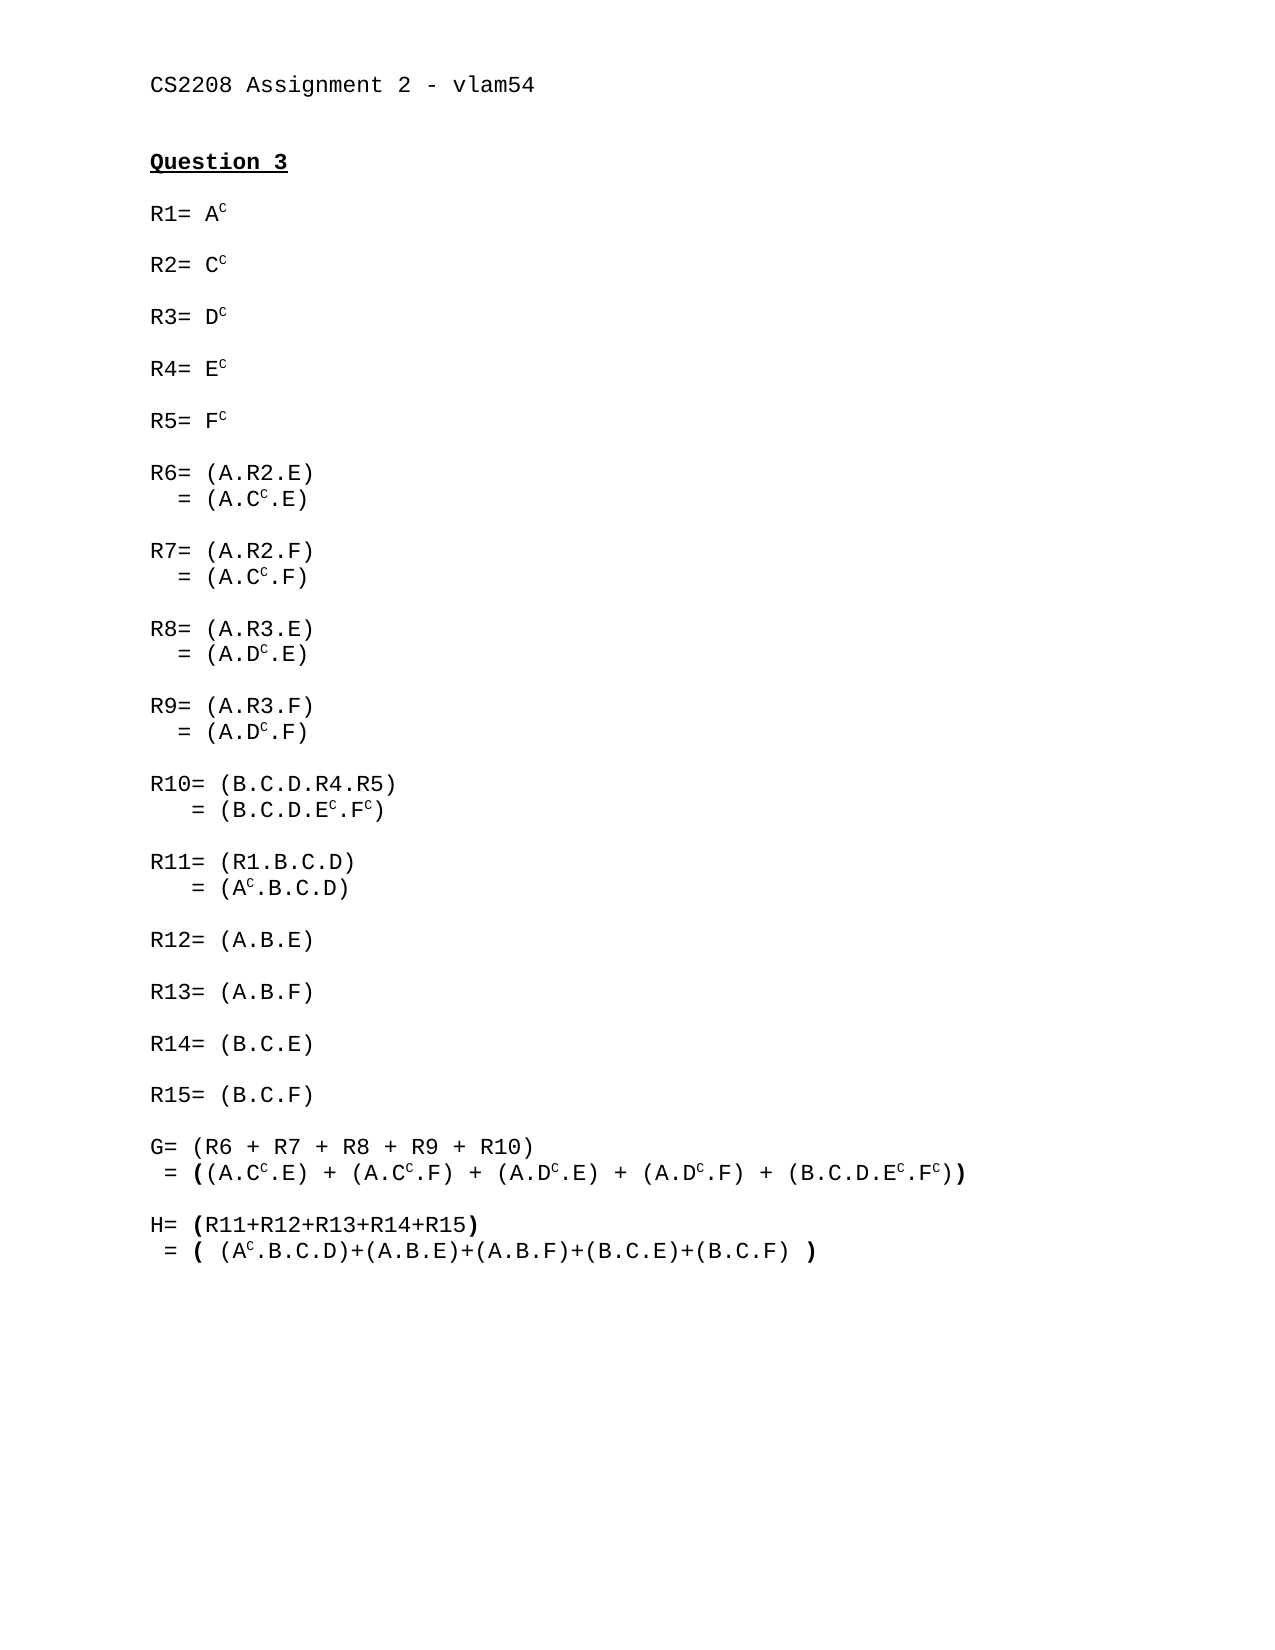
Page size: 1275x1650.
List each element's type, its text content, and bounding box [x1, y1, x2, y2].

text R13= (A.B.F) [150, 980, 1125, 1006]
text R3= DC [150, 306, 1125, 332]
text = (A.CC.F) [150, 565, 1125, 591]
text = (A.CC.E) [150, 487, 1125, 513]
text R14= (B.C.E) [150, 1032, 1125, 1058]
text = (A.DC.F) [150, 721, 1125, 747]
text R8= (A.R3.E) [150, 617, 1125, 643]
text = (AC.B.C.D) [150, 876, 1125, 902]
text R6= (A.R2.E) [150, 461, 1125, 487]
text Question 3 [150, 150, 1125, 176]
text = ((A.CC.E) + (A.CC.F) + (A.DC.E) + (A.DC.F) + (B.C.D.EC.FC)) [150, 1162, 1125, 1187]
text = (A.DC.E) [150, 643, 1125, 669]
text R7= (A.R2.F) [150, 539, 1125, 565]
text R5= FC [150, 409, 1125, 435]
text R11= (R1.B.C.D) [150, 850, 1125, 876]
text G= (R6 + R7 + R8 + R9 + R10) [150, 1136, 1125, 1162]
text = ( (AC.B.C.D)+(A.B.E)+(A.B.F)+(B.C.E)+(B.C.F) ) [150, 1239, 1125, 1265]
text R12= (A.B.E) [150, 928, 1125, 954]
text R9= (A.R3.F) [150, 695, 1125, 721]
text R2= CC [150, 254, 1125, 280]
text R10= (B.C.D.R4.R5) [150, 772, 1125, 798]
text R4= EC [150, 357, 1125, 383]
text R15= (B.C.F) [150, 1084, 1125, 1110]
text R1= AC [150, 202, 1125, 228]
text H= (R11+R12+R13+R14+R15) [150, 1213, 1125, 1239]
text = (B.C.D.EC.FC) [150, 798, 1125, 824]
